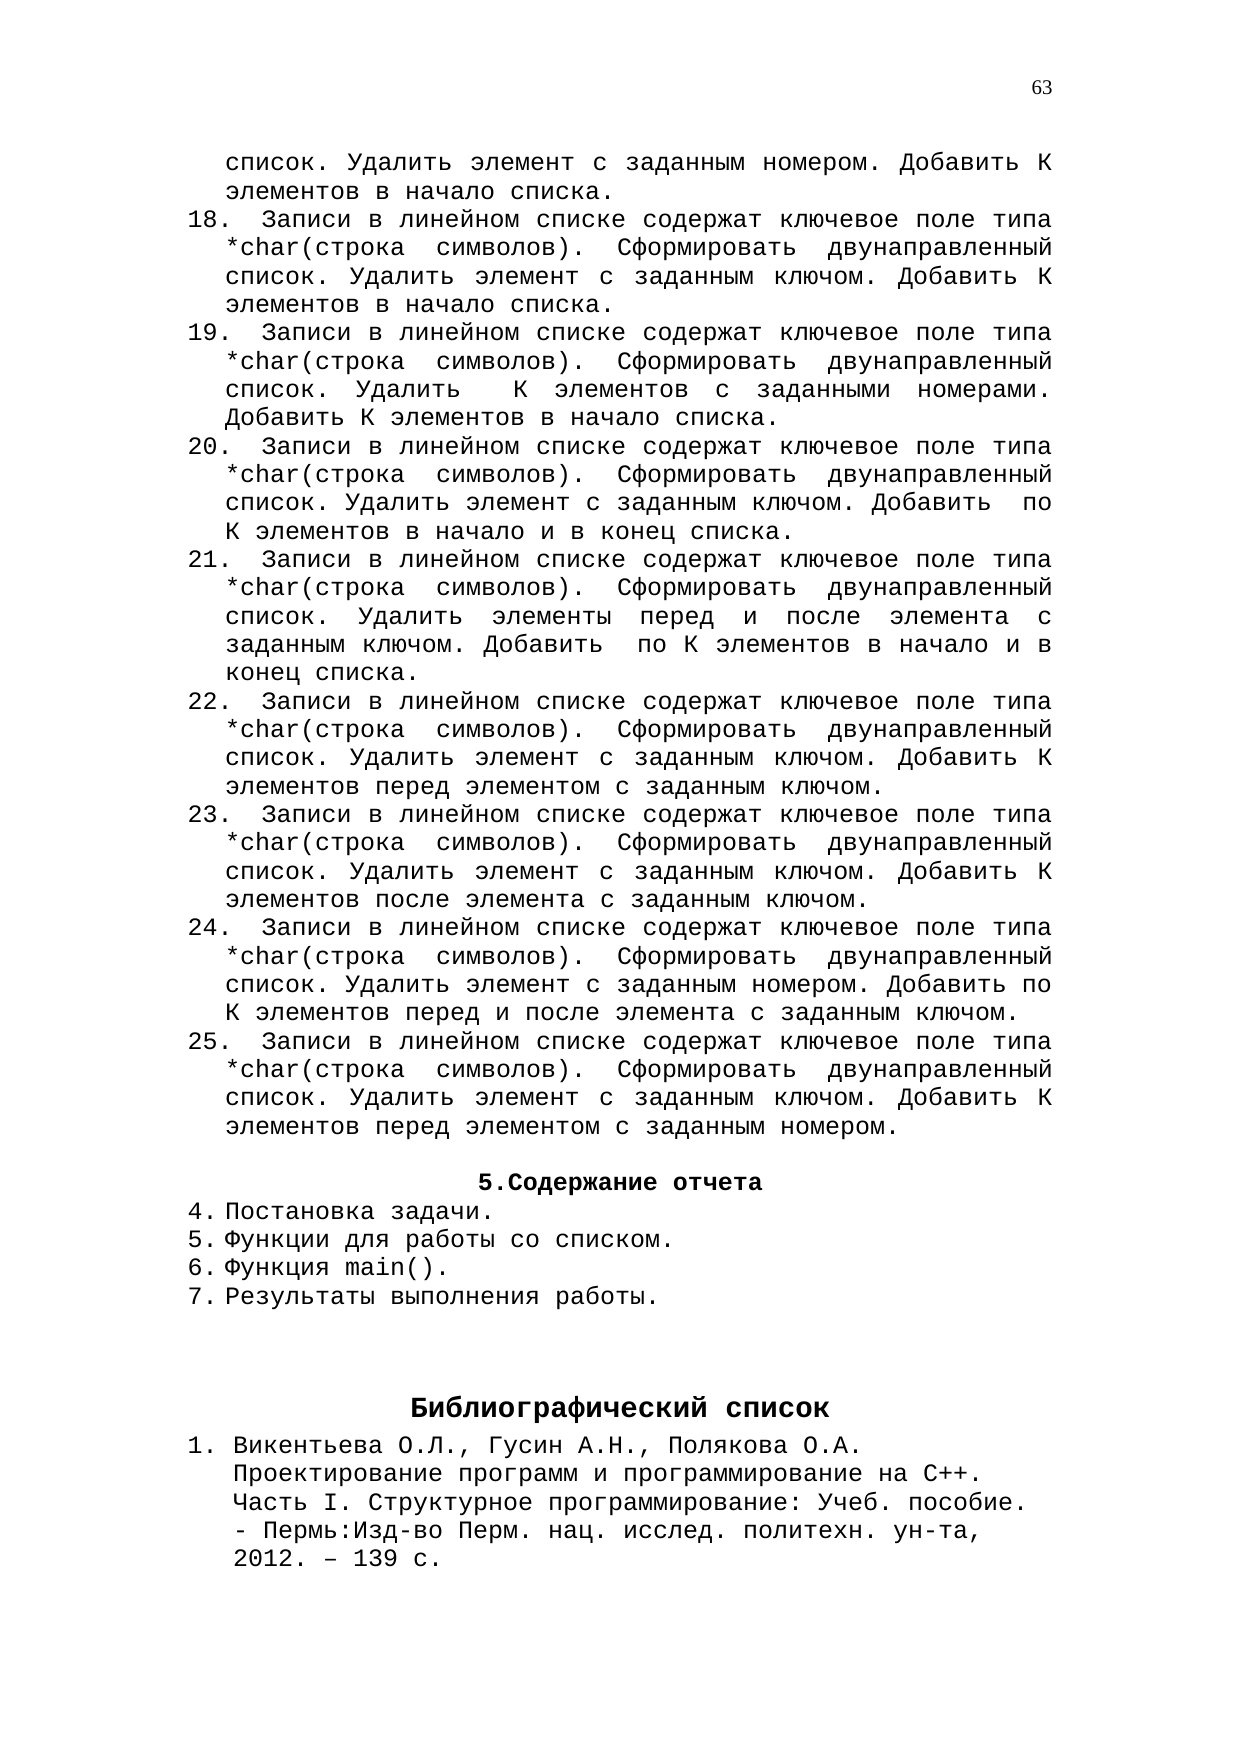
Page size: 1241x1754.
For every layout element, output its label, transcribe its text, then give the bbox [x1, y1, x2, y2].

list Записи в линейном списке содержат ключевое поле типа *char(строка символов). Сформировать двунаправленный список. Удалить элемент с заданным номером. Добавить по К элементов перед и после элемента с заданным ключом. [187, 915, 1053, 1028]
text 5.Содержание отчета [187, 1170, 1053, 1198]
list Записи в линейном списке содержат ключевое поле типа *char(строка символов). Сформировать двунаправленный список. Удалить элемент с заданным ключом. Добавить К элементов перед элементом с заданным номером. [187, 1028, 1053, 1142]
list Результаты выполнения работы. [187, 1283, 1053, 1312]
subtitle Библиографический список [187, 1393, 1053, 1426]
list Викентьева О.Л., Гусин А.Н., Полякова О.А. Проектирование программ и программирование на С++. Часть I. Структурное программирование: Учеб. пособие. - Пермь:Изд-во Перм. нац. исслед. политехн. ун-та, 2012. – 139 с. [187, 1433, 1053, 1574]
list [187, 150, 1053, 207]
list Записи в линейном списке содержат ключевое поле типа *char(строка символов). Сформировать двунаправленный список. Удалить элемент с заданным ключом. Добавить К элементов перед элементом с заданным ключом. [187, 688, 1053, 802]
list Записи в линейном списке содержат ключевое поле типа *char(строка символов). Сформировать двунаправленный список. Удалить элемент с заданным ключом. Добавить по К элементов в начало и в конец списка. [187, 433, 1053, 547]
list Записи в линейном списке содержат ключевое поле типа *char(строка символов). Сформировать двунаправленный список. Удалить элемент с заданным ключом. Добавить К элементов после элемента с заданным ключом. [187, 802, 1053, 915]
list Функция main(). [187, 1255, 1053, 1283]
list Постановка задачи. [187, 1198, 1053, 1227]
list Функции для работы со списком. [187, 1227, 1053, 1255]
list Записи в линейном списке содержат ключевое поле типа *char(строка символов). Сформировать двунаправленный список. Удалить элемент с заданным ключом. Добавить К элементов в начало списка. [187, 207, 1053, 320]
list Записи в линейном списке содержат ключевое поле типа *char(строка символов). Сформировать двунаправленный список. Удалить элементы перед и после элемента с заданным ключом. Добавить по К элементов в начало и в конец списка. [187, 547, 1053, 688]
list Записи в линейном списке содержат ключевое поле типа *char(строка символов). Сформировать двунаправленный список. Удалить К элементов с заданными номерами. Добавить К элементов в начало списка. [187, 320, 1053, 433]
